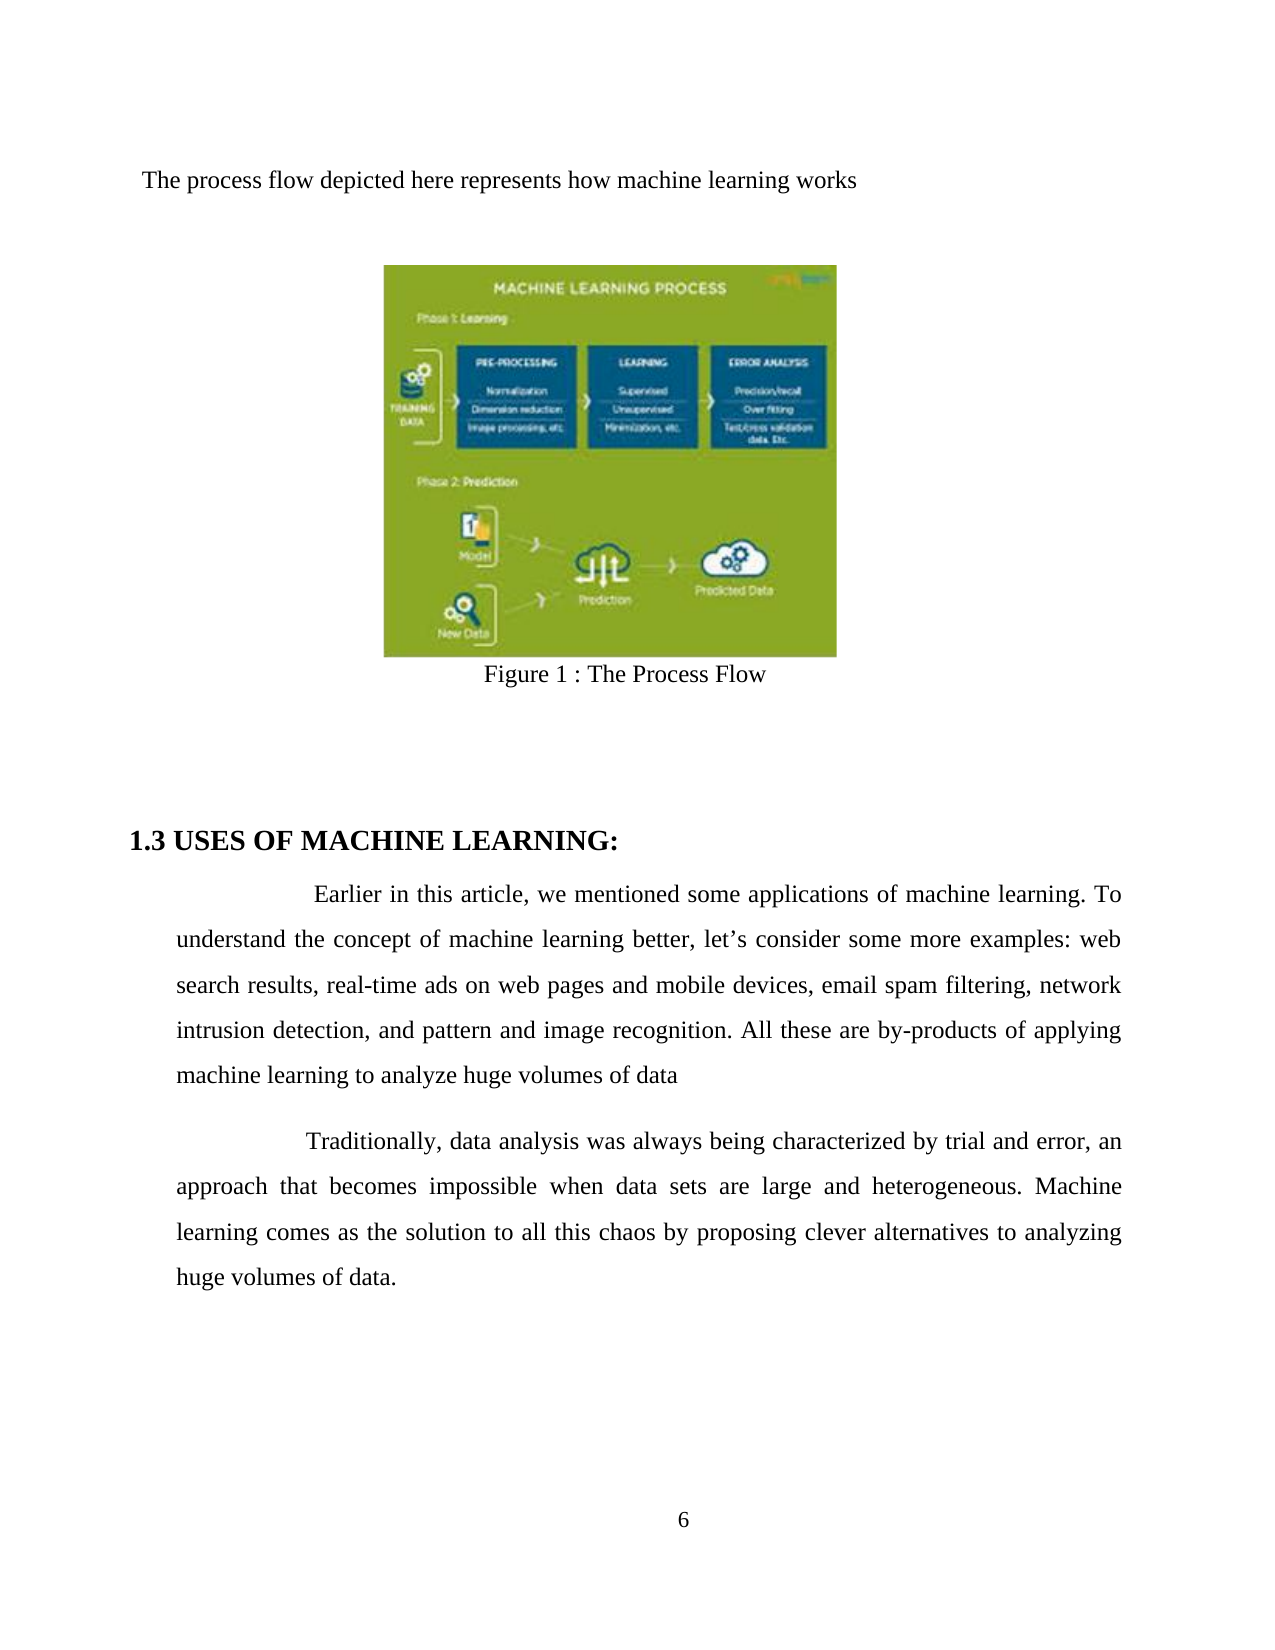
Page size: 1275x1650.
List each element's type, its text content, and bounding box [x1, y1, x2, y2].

text Figure 1 : The Process Flow [484, 262, 1250, 687]
subtitle USES OF MACHINE LEARNING: [129, 823, 1250, 857]
text The process flow depicted here represents how machine learning works [117, 166, 1250, 194]
text Earlier in this article, we mentioned some applications of machine learning. To understand the concept of machine learning better, let’s consider some more examples: web search results, real-time ads on web pages and mobile devices, email spam filtering, network intrusion detection, and pattern and image recognition. All these are by-products of applying machine learning to analyze huge volumes of data [176, 879, 1123, 1089]
text Traditionally, data analysis was always being characterized by trial and error, an approach that becomes impossible when data sets are large and heterogeneous. Machine learning comes as the solution to all this chaos by proposing clever alternatives to analyzing huge volumes of data. [176, 1126, 1123, 1291]
picture [381, 265, 837, 659]
